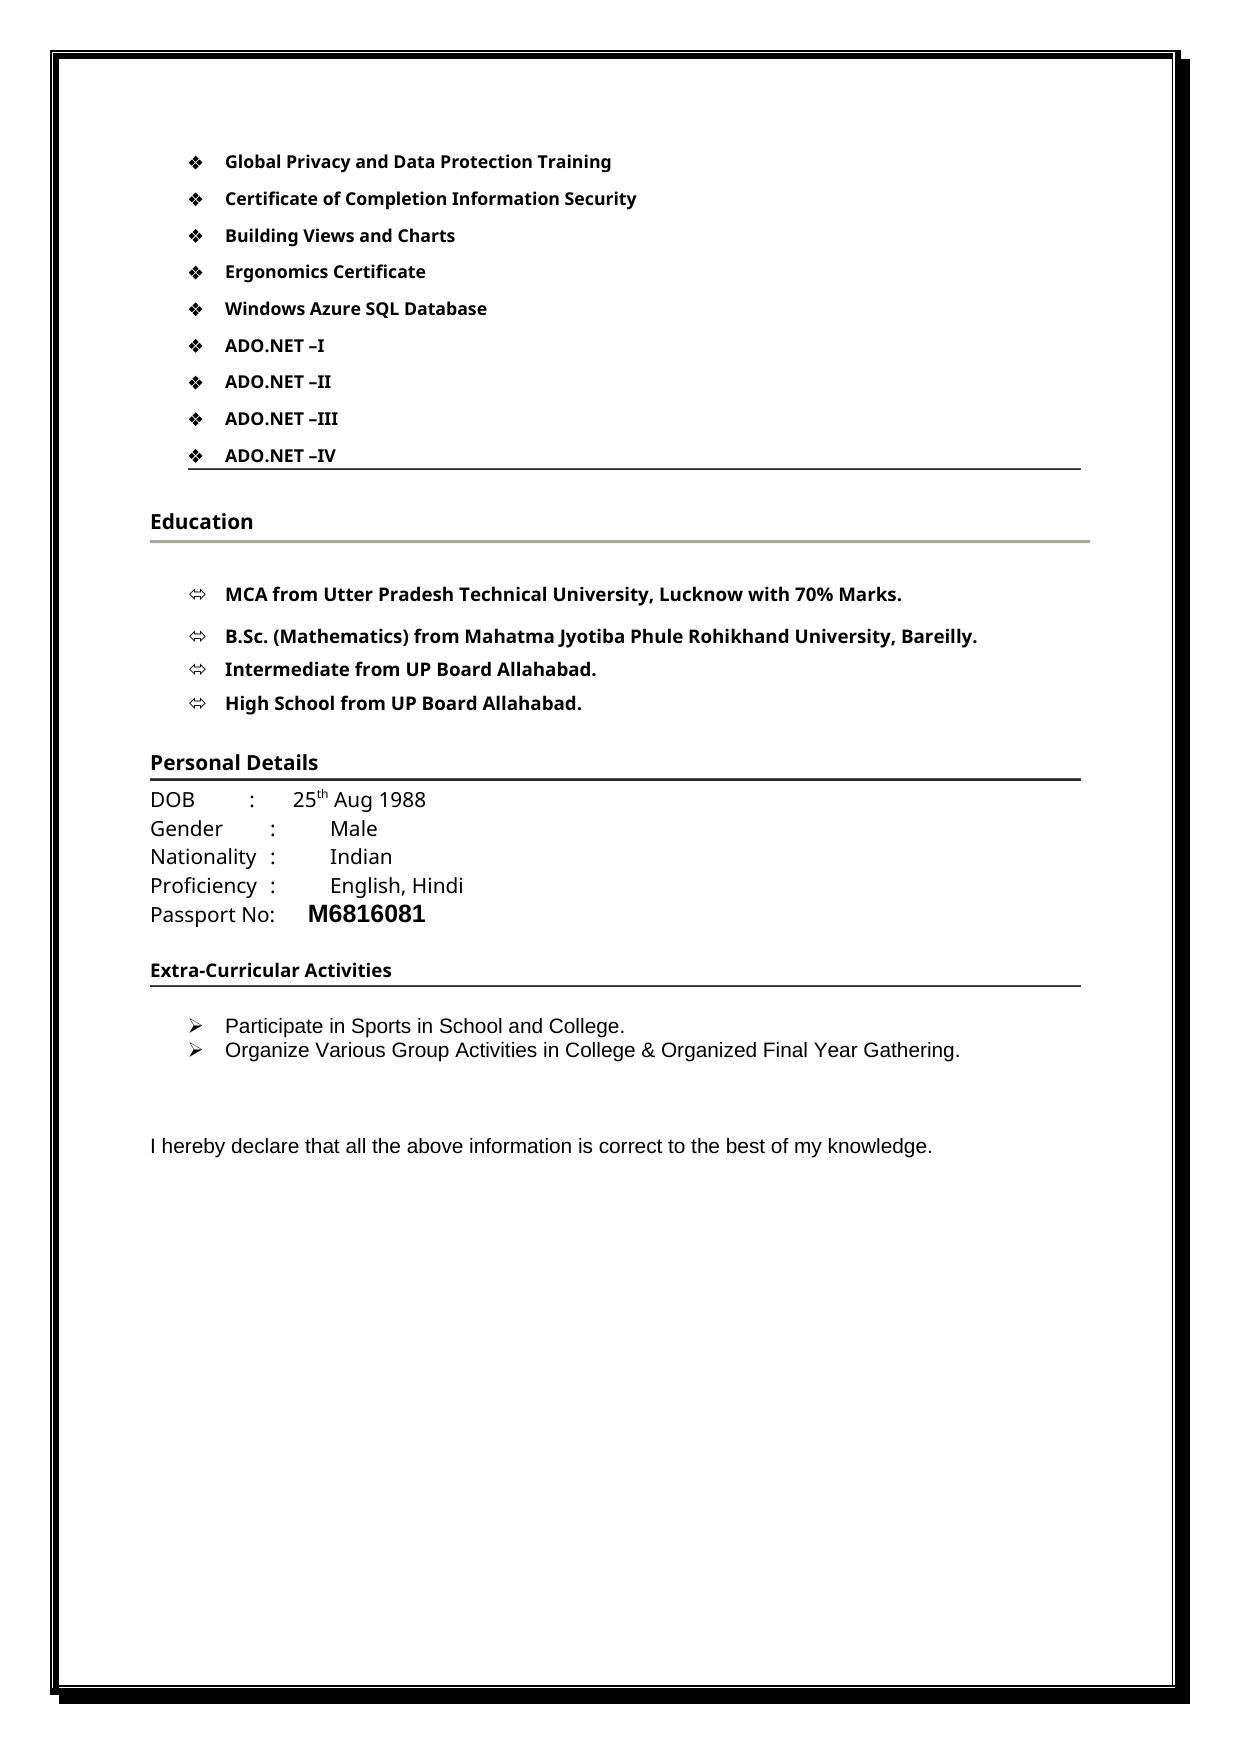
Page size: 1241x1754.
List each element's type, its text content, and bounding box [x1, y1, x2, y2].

text Personal Details [150, 748, 1081, 778]
list B.Sc. (Mathematics) from Mahatma Jyotiba Phule Rohikhand University, Bareilly. [187, 623, 1081, 649]
text Extra-Curricular Activities [150, 957, 1081, 985]
list Global Privacy and Data Protection Training [187, 150, 1081, 174]
list Windows Azure SQL Database [187, 297, 1081, 321]
list ADO.NET –I [187, 333, 1081, 357]
list High School from UP Board Allahabad. [187, 690, 1081, 716]
text I hereby declare that all the above information is correct to the best of my knowledge. [150, 1134, 1081, 1158]
text Nationality : Indian [150, 842, 1081, 871]
list Certificate of Completion Information Security [187, 187, 1081, 211]
list ADO.NET –II [187, 370, 1081, 394]
list MCA from Utter Pradesh Technical University, Lucknow with 70% Marks. [187, 581, 1081, 607]
text Proficiency : English, Hindi [150, 871, 1081, 899]
text Education [150, 507, 1081, 536]
text Gender : Male [150, 814, 1081, 842]
list Participate in Sports in School and College. [187, 1014, 1081, 1038]
list ADO.NET –IV [187, 443, 1081, 471]
list ADO.NET –III [187, 407, 1081, 431]
text DOB : 25th Aug 1988 [150, 786, 1081, 814]
list Ergonomics Certificate [187, 260, 1081, 284]
text Passport No: M6816081 [150, 899, 1081, 929]
list Organize Various Group Activities in College & Organized Final Year Gathering. [187, 1038, 1081, 1062]
list Intermediate from UP Board Allahabad. [187, 657, 1081, 682]
list Building Views and Charts [187, 223, 1081, 247]
